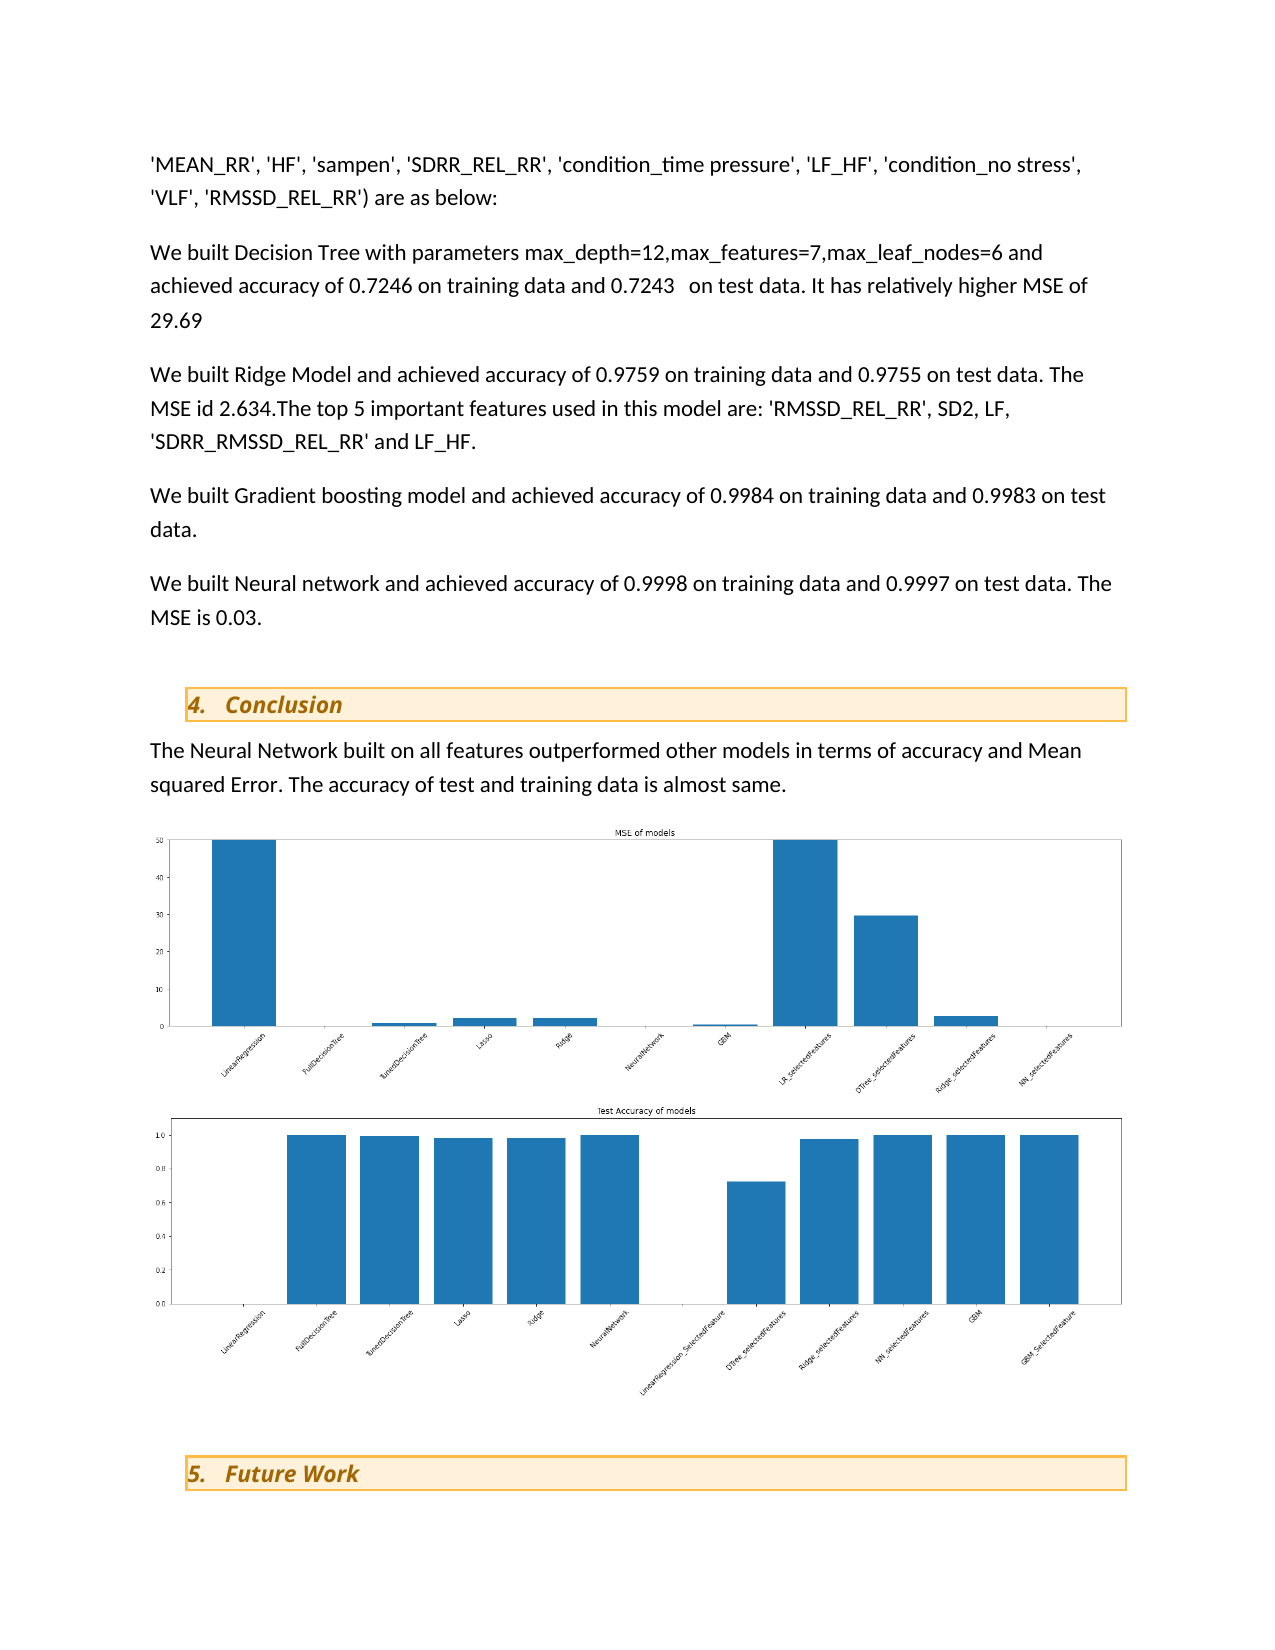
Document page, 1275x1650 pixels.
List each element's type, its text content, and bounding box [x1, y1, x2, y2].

text We built Gradient boosting model and achieved accuracy of 0.9984 on training data and 0.9983 on test data. [150, 482, 1125, 543]
text We built Neural network and achieved accuracy of 0.9998 on training data and 0.9997 on test data. The MSE is 0.03. [150, 569, 1125, 631]
picture [150, 1102, 1125, 1401]
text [150, 150, 1125, 212]
picture [150, 824, 1125, 1098]
text The Neural Network built on all features outperformed other models in terms of accuracy and Mean squared Error. The accuracy of test and training data is almost same. [150, 736, 1125, 798]
subtitle Conclusion [188, 689, 1125, 720]
subtitle Future Work [188, 1458, 1125, 1489]
text We built Ridge Model and achieved accuracy of 0.9759 on training data and 0.9755 on test data. The MSE id 2.634.The top 5 important features used in this model are: 'RMSSD_REL_RR', SD2, LF, 'SDRR_RMSSD_REL_RR' and LF_HF. [150, 360, 1125, 455]
text We built Decision Tree with parameters max_depth=12,max_features=7,max_leaf_nodes=6 and achieved accuracy of 0.7246 on training data and 0.7243 on test data. It has relatively higher MSE of 29.69 [150, 238, 1125, 334]
